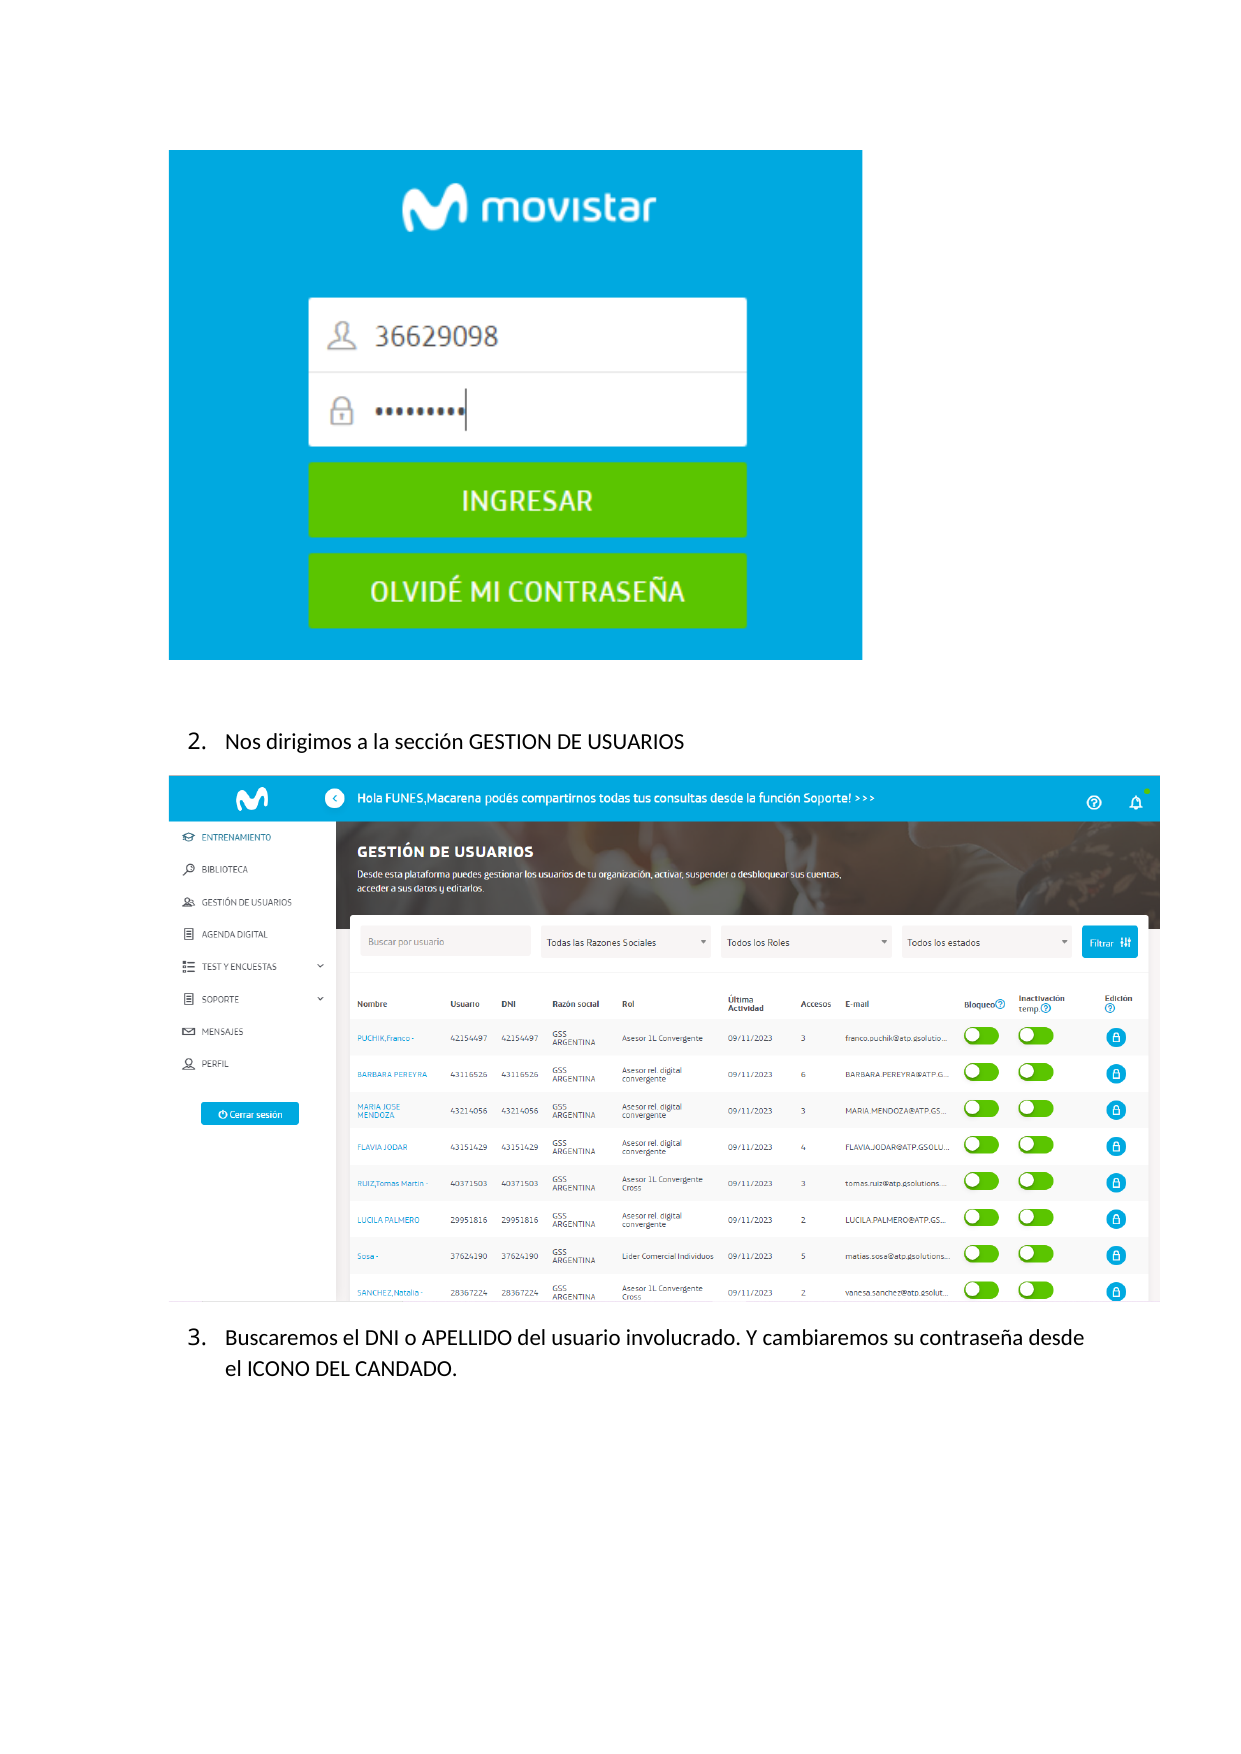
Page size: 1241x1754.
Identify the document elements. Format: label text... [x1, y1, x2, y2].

list Buscaremos el DNI o APELLIDO del usuario involucrado. Y cambiaremos su contraseña desde el ICONO DEL CANDADO. [187, 1321, 1090, 1382]
list Nos dirigimos a la sección GESTION DE USUARIOS [187, 725, 1090, 756]
